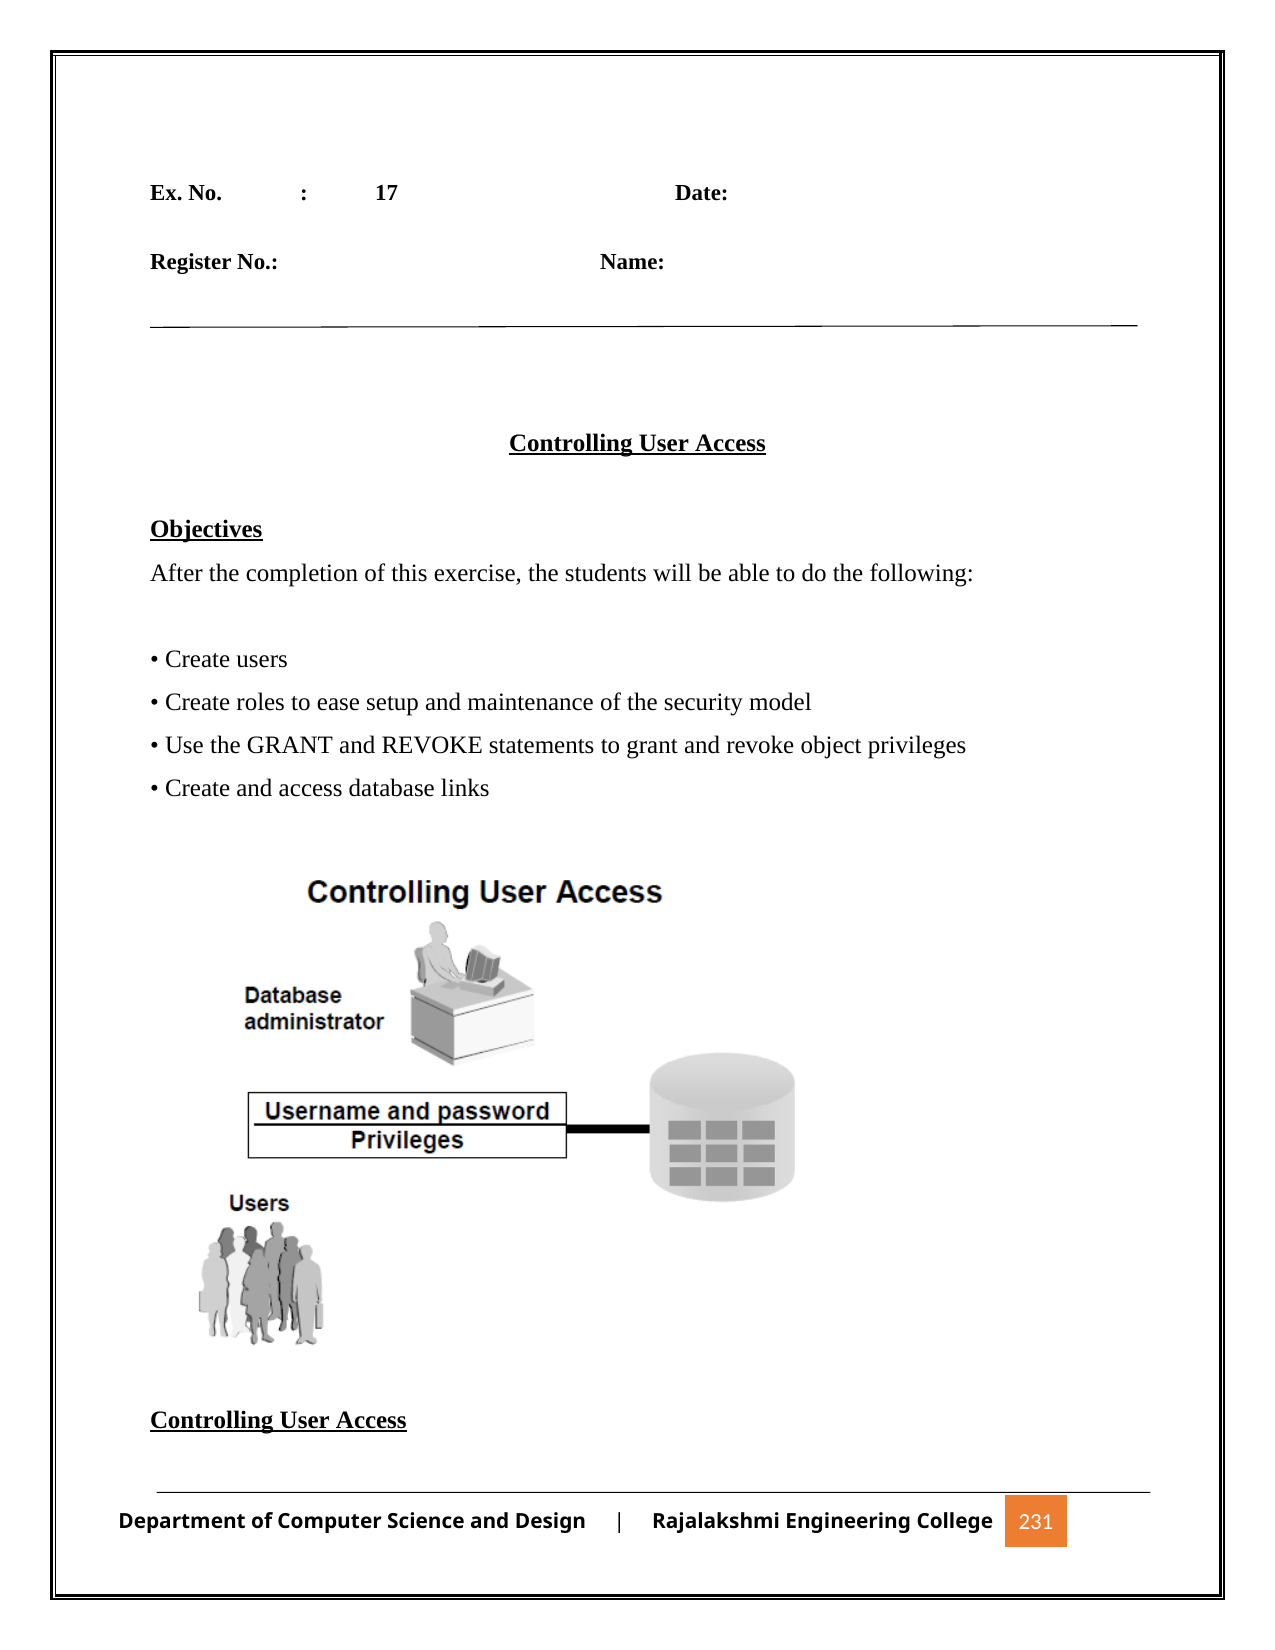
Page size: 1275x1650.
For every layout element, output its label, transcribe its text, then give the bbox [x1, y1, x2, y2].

text Ex. No. : 17 Date: [150, 179, 1125, 206]
text Controlling User Access [150, 1405, 1125, 1434]
text Controlling User Access [150, 428, 1125, 457]
text Register No.: Name: [150, 248, 1125, 274]
text • Create roles to ease setup and maintenance of the security model [150, 687, 1125, 716]
text Objectives [150, 514, 1125, 543]
text • Create and access database links [150, 773, 1125, 802]
text After the completion of this exercise, the students will be able to do the following: [150, 558, 1125, 586]
text • Use the GRANT and REVOKE statements to grant and revoke object privileges [150, 730, 1125, 759]
picture [149, 859, 830, 1349]
text • Create users [150, 644, 1125, 673]
